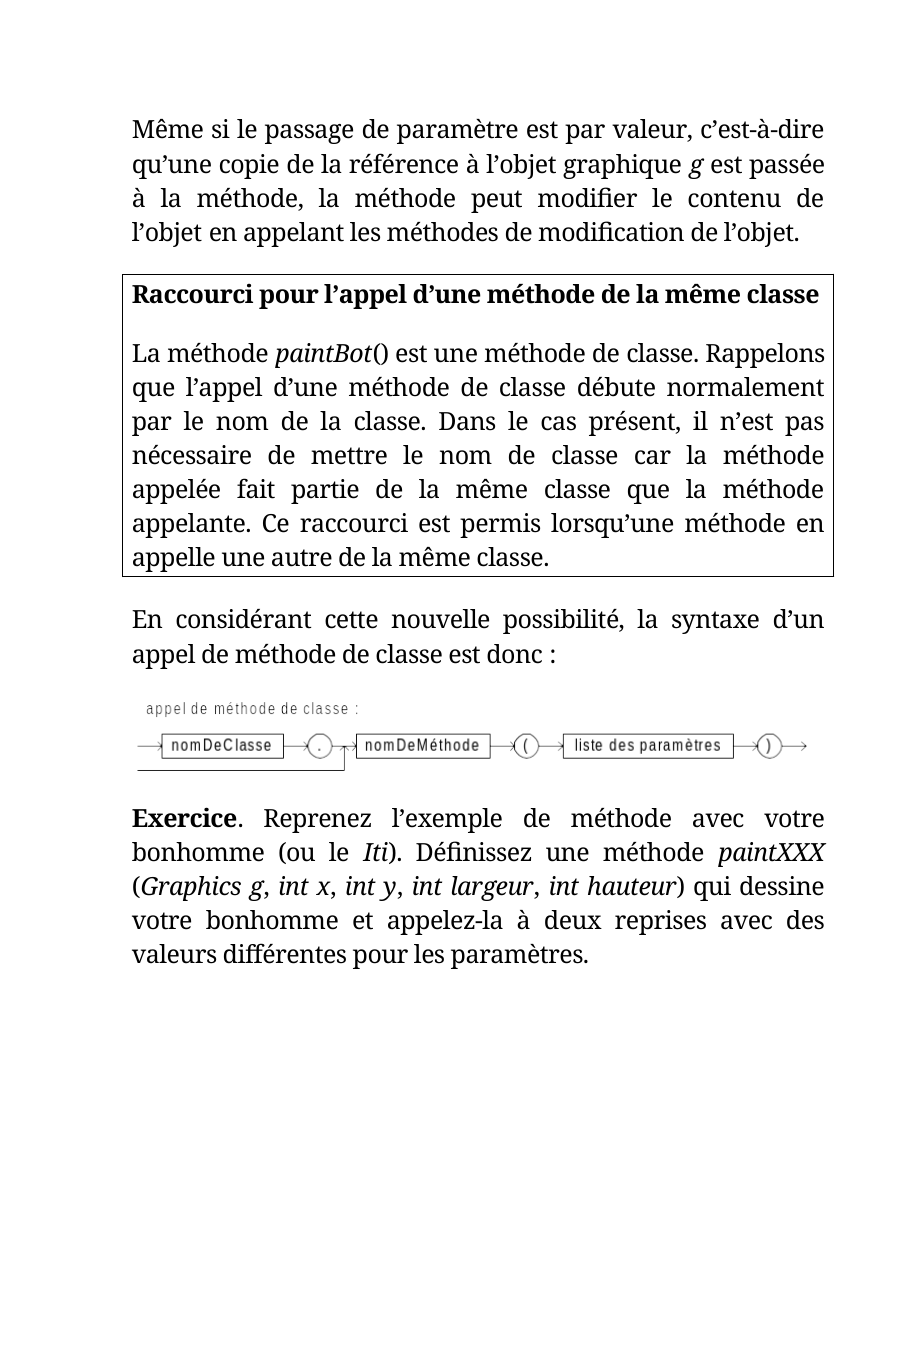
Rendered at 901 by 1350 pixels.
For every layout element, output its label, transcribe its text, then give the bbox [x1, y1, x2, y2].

text Même si le passage de paramètre est par valeur, c’est-à-dire qu’une copie de la référence à l’objet graphique g est passée à la méthode, la méthode peut modifier le contenu de l’objet en appelant les méthodes de modification de l’objet. [132, 112, 825, 248]
text La méthode paintBot() est une méthode de classe. Rappelons que l’appel d’une méthode de classe débute normalement par le nom de la classe. Dans le cas présent, il n’est pas nécessaire de mettre le nom de classe car la méthode appelée fait partie de la même classe que la méthode appelante. Ce raccourci est permis lorsqu’une méthode en appelle une autre de la même classe. [123, 332, 833, 576]
text Exercice. Reprenez l’exemple de méthode avec votre bonhomme (ou le Iti). Définissez une méthode paintXXX (Graphics g, int x, int y, int largeur, int hauteur) qui dessine votre bonhomme et appelez-la à deux reprises avec des valeurs différentes pour les paramètres. [132, 801, 825, 971]
text En considérant cette nouvelle possibilité, la syntaxe d’un appel de méthode de classe est donc : [132, 602, 825, 670]
text Raccourci pour l’appel d’une méthode de la même classe [123, 275, 833, 311]
